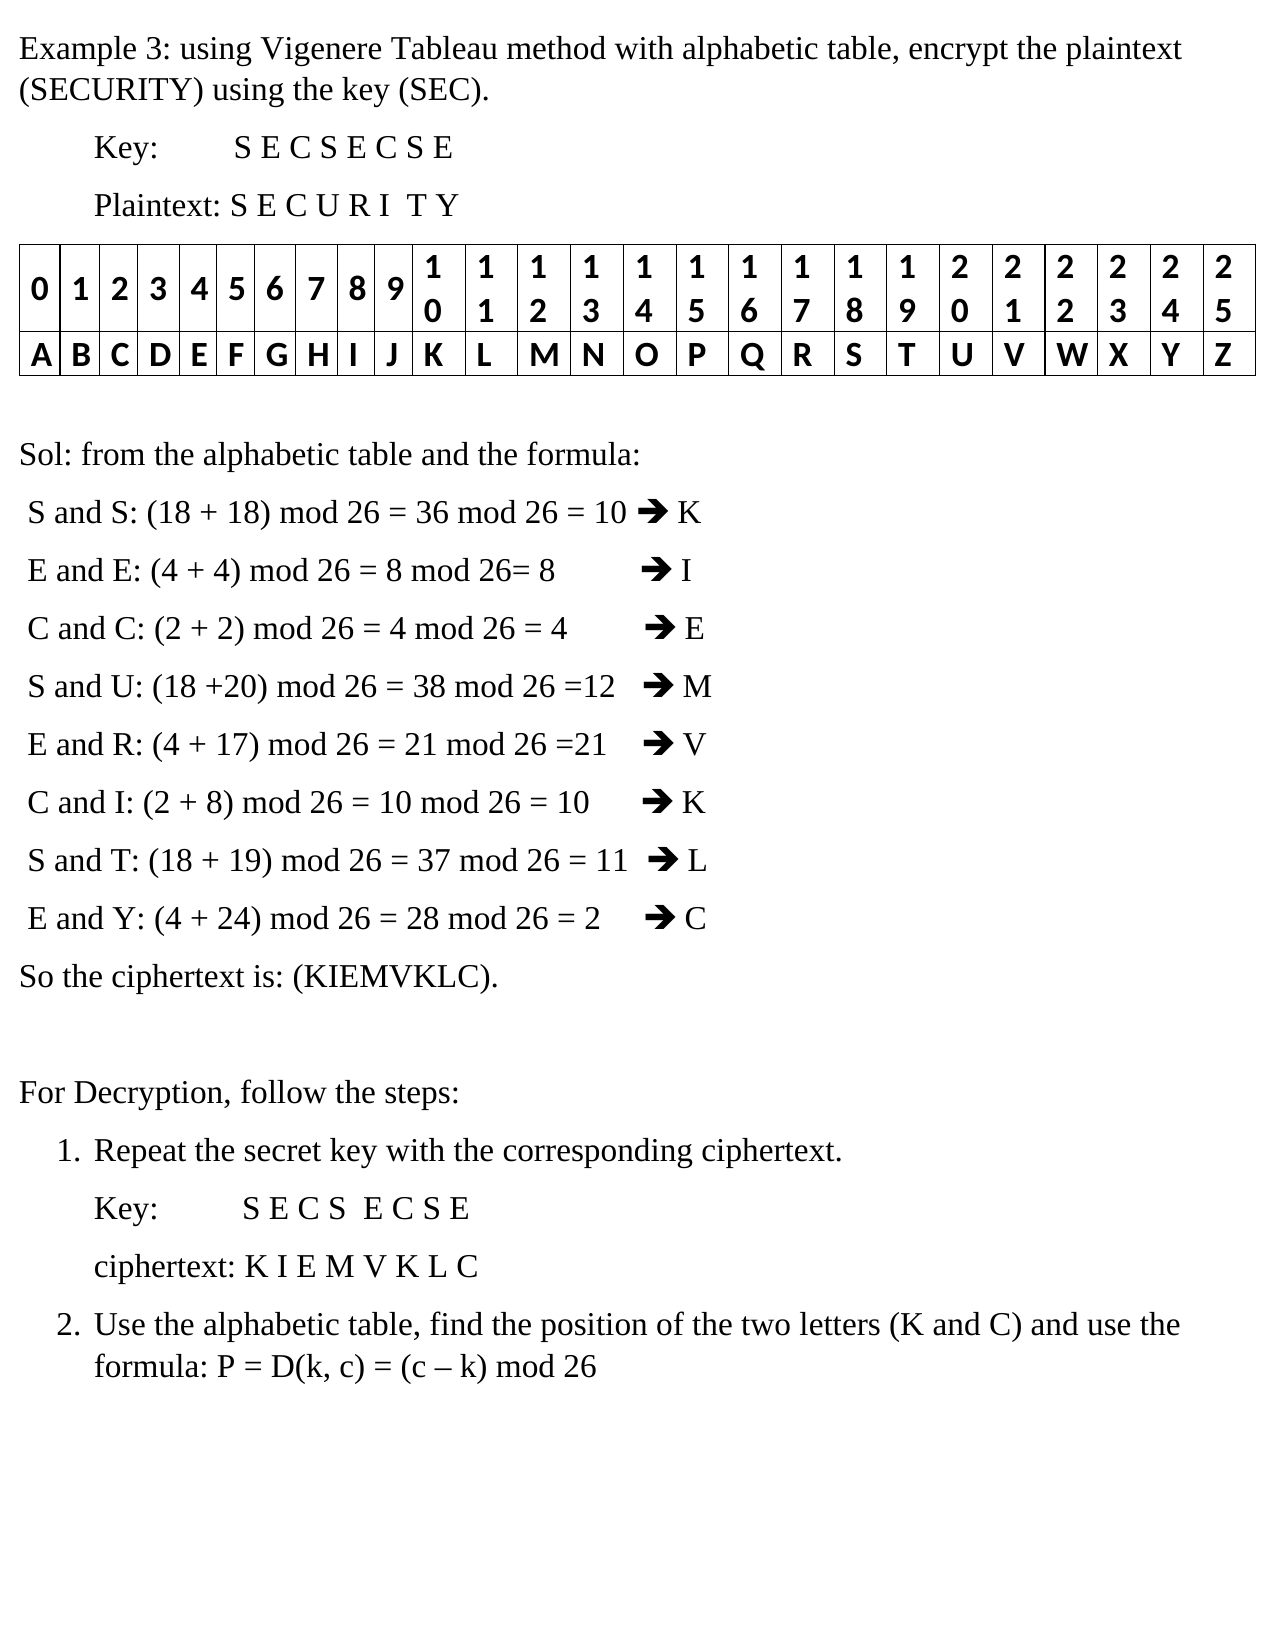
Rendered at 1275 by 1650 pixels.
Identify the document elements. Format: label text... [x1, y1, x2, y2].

table_cell R [782, 332, 834, 375]
text Key: S E C S E C S E [94, 127, 1256, 166]
table_cell P [677, 332, 728, 375]
table_header 10 [413, 245, 465, 331]
table_cell J [375, 332, 412, 375]
table_cell O [624, 332, 676, 375]
table_cell F [217, 332, 254, 375]
table_header 16 [729, 245, 781, 331]
table_cell H [296, 332, 337, 375]
table_header 20 [940, 245, 992, 331]
table_header 15 [677, 245, 728, 331]
table_cell L [466, 332, 517, 375]
table_cell C [100, 332, 137, 375]
table_header 23 [1098, 245, 1150, 331]
table_header 11 [466, 245, 517, 331]
table_cell I [338, 332, 374, 375]
table_cell N [571, 332, 623, 375]
table_cell V [993, 332, 1044, 375]
table_header 6 [255, 245, 295, 331]
text E and E: (4 + 4) mod 26 = 8 mod 26= 8 I [19, 550, 1256, 589]
table_header 21 [993, 245, 1044, 331]
text E and R: (4 + 17) mod 26 = 21 mod 26 =21 V [19, 724, 1256, 763]
table_header 3 [138, 245, 179, 331]
table_cell S [835, 332, 886, 375]
table_header 12 [518, 245, 570, 331]
table_cell T [887, 332, 939, 375]
table_cell D [138, 332, 179, 375]
table_header 18 [835, 245, 886, 331]
table_header 22 [1046, 245, 1097, 331]
table_header 13 [571, 245, 623, 331]
text E and Y: (4 + 24) mod 26 = 28 mod 26 = 2 C [19, 898, 1256, 937]
table_header 17 [782, 245, 834, 331]
table_header 8 [338, 245, 374, 331]
text For Decryption, follow the steps: [19, 1073, 1256, 1111]
table_cell M [518, 332, 570, 375]
table_header 24 [1151, 245, 1203, 331]
table_header 25 [1204, 245, 1255, 331]
text C and I: (2 + 8) mod 26 = 10 mod 26 = 10 K [19, 782, 1256, 821]
table_header 14 [624, 245, 676, 331]
table_cell G [255, 332, 295, 375]
table_header 4 [180, 245, 216, 331]
text Plaintext: S E C U R I T Y [94, 186, 1256, 224]
table_header 7 [296, 245, 337, 331]
text Example 3: using Vigenere Tableau method with alphabetic table, encrypt the plaintext (SECURITY) using the key (SEC). [19, 28, 1256, 108]
table_cell W [1046, 332, 1097, 375]
text C and C: (2 + 2) mod 26 = 4 mod 26 = 4 E [19, 608, 1256, 647]
text Sol: from the alphabetic table and the formula: [19, 434, 1256, 473]
table_cell Y [1151, 332, 1203, 375]
table_cell X [1098, 332, 1150, 375]
text Key: S E C S E C S E [94, 1189, 1256, 1227]
table_cell K [413, 332, 465, 375]
table_header 19 [887, 245, 939, 331]
text S and U: (18 +20) mod 26 = 38 mod 26 =12 M [19, 666, 1256, 705]
text ciphertext: K I E M V K L C [94, 1247, 1256, 1285]
table_cell B [61, 332, 99, 375]
table_cell E [180, 332, 216, 375]
table_cell U [940, 332, 992, 375]
table_header 1 [61, 245, 99, 331]
text S and S: (18 + 18) mod 26 = 36 mod 26 = 10 K [19, 492, 1256, 531]
table_cell Z [1204, 332, 1255, 375]
text S and T: (18 + 19) mod 26 = 37 mod 26 = 11 L [19, 841, 1256, 879]
table_header 9 [375, 245, 412, 331]
table_cell A [20, 332, 59, 375]
table_header 0 [20, 245, 59, 331]
text So the ciphertext is: (KIEMVKLC). [19, 957, 1256, 995]
list Repeat the secret key with the corresponding ciphertext. [56, 1131, 1256, 1169]
list Use the alphabetic table, find the position of the two letters (K and C) and use the formula: P = D(k, c) = (c – k) mod 26 [56, 1305, 1256, 1384]
table_cell Q [729, 332, 781, 375]
table_header 2 [100, 245, 137, 331]
table_header 5 [217, 245, 254, 331]
